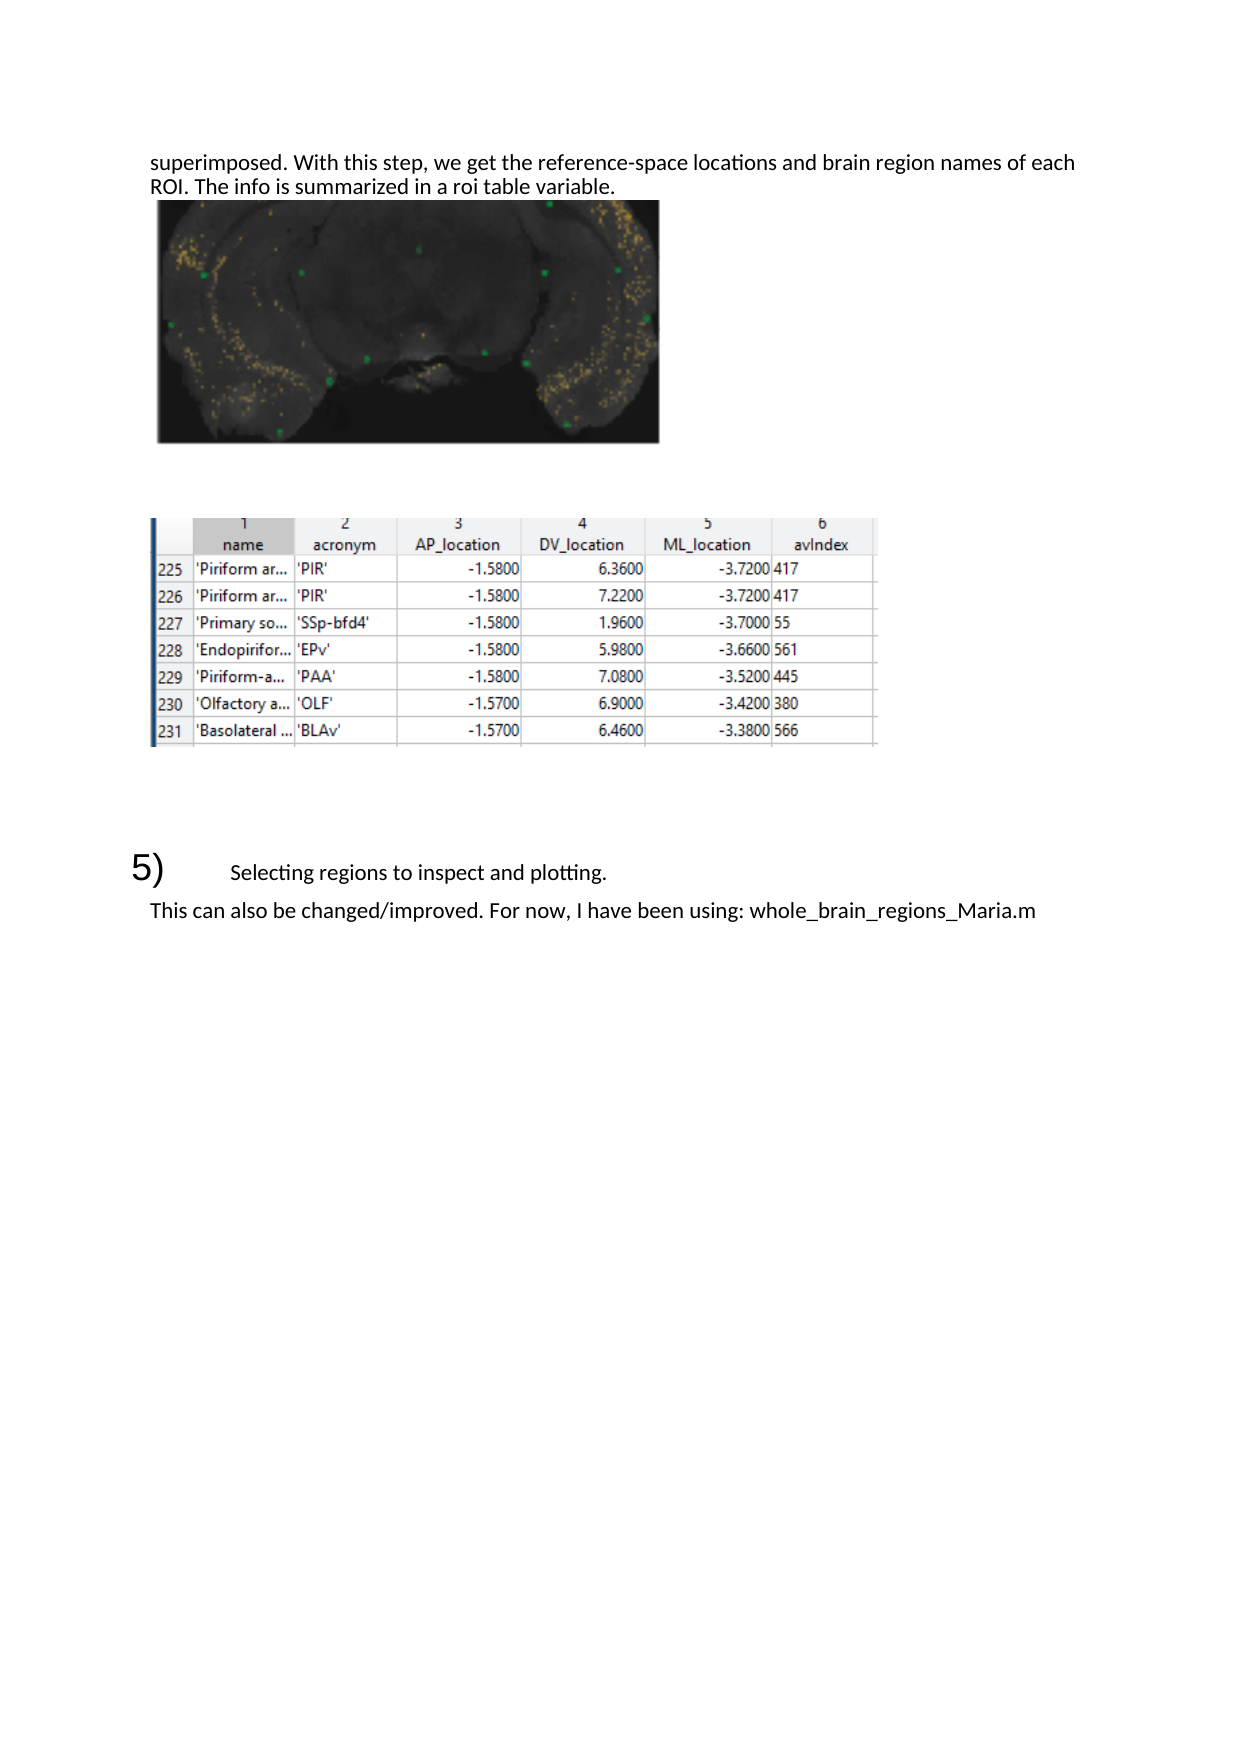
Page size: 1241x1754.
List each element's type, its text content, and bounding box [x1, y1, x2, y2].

text This can also be changed/improved. For now, I have been using: whole_brain_regions_Maria.m [150, 899, 1090, 924]
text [150, 150, 1090, 201]
list Selecting regions to inspect and plotting. [131, 849, 1090, 888]
picture [150, 518, 879, 747]
picture [150, 200, 661, 458]
